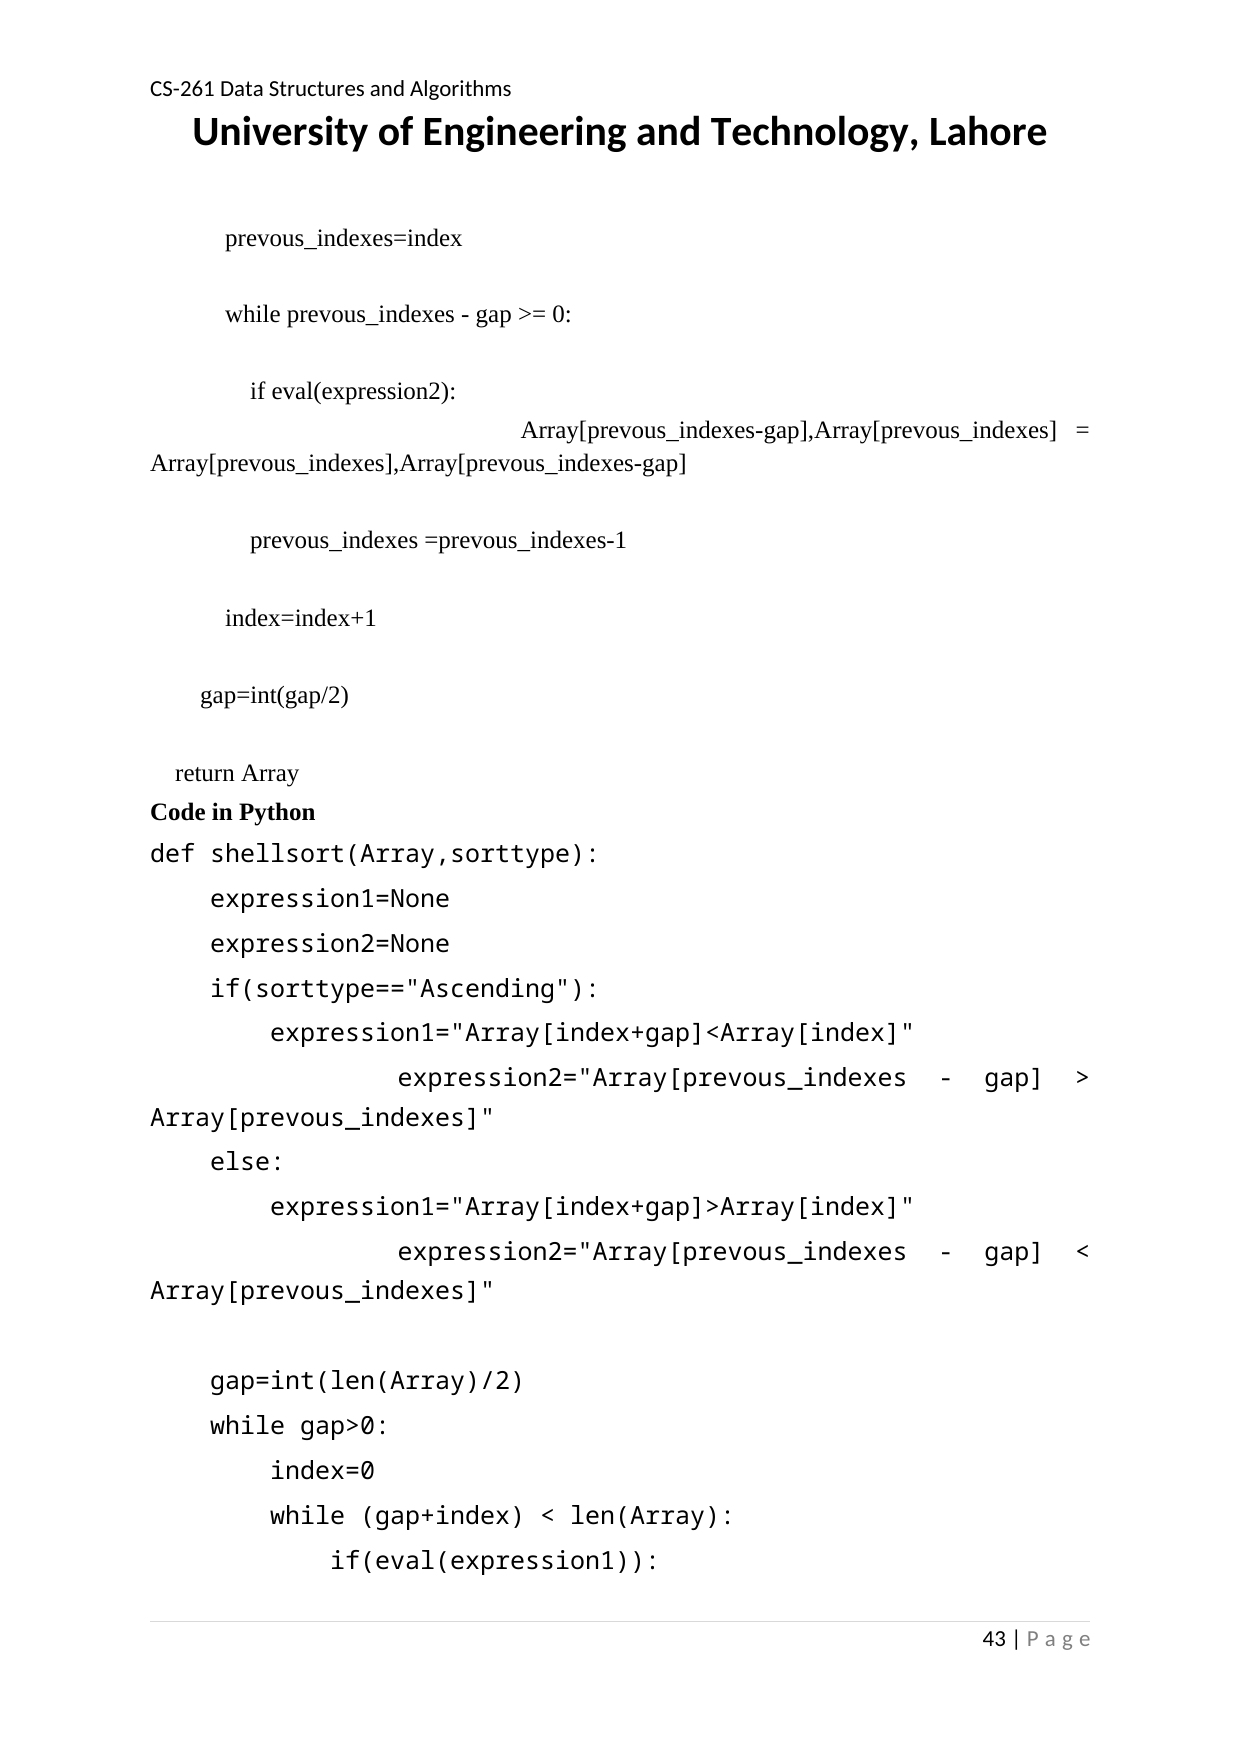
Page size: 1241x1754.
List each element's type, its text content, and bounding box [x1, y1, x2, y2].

text gap=int(gap/2) [150, 681, 1090, 709]
text while (gap+index) < len(Array): [150, 1497, 1090, 1532]
text if eval(expression2): [150, 376, 1090, 405]
text expression2="Array[prevous_indexes - gap] < Array[prevous_indexes]" [150, 1234, 1090, 1307]
text else: [150, 1144, 1090, 1178]
text expression1="Array[index+gap]>Array[index]" [150, 1189, 1090, 1223]
text def shellsort(Array,sorttype): [150, 836, 1090, 869]
text if(sorttype=="Ascending"): [150, 970, 1090, 1004]
text index=0 [150, 1453, 1090, 1487]
text expression1="Array[index+gap]<Array[index]" [150, 1015, 1090, 1049]
text expression1=None [150, 880, 1090, 914]
text return Array [150, 758, 1090, 787]
text Array[prevous_indexes-gap],Array[prevous_indexes] = Array[prevous_indexes],Array[prevous_indexes-gap] [150, 415, 1090, 477]
text while prevous_indexes - gap >= 0: [150, 299, 1090, 328]
text index=index+1 [150, 603, 1090, 632]
text expression2=None [150, 925, 1090, 959]
text expression2="Array[prevous_indexes - gap] > Array[prevous_indexes]" [150, 1060, 1090, 1133]
text while gap>0: [150, 1408, 1090, 1442]
text if(eval(expression1)): [150, 1542, 1090, 1576]
text Code in Python [150, 797, 1090, 826]
text prevous_indexes=index [150, 223, 1090, 252]
text gap=int(len(Array)/2) [150, 1363, 1090, 1397]
text prevous_indexes =prevous_indexes-1 [150, 526, 1090, 554]
